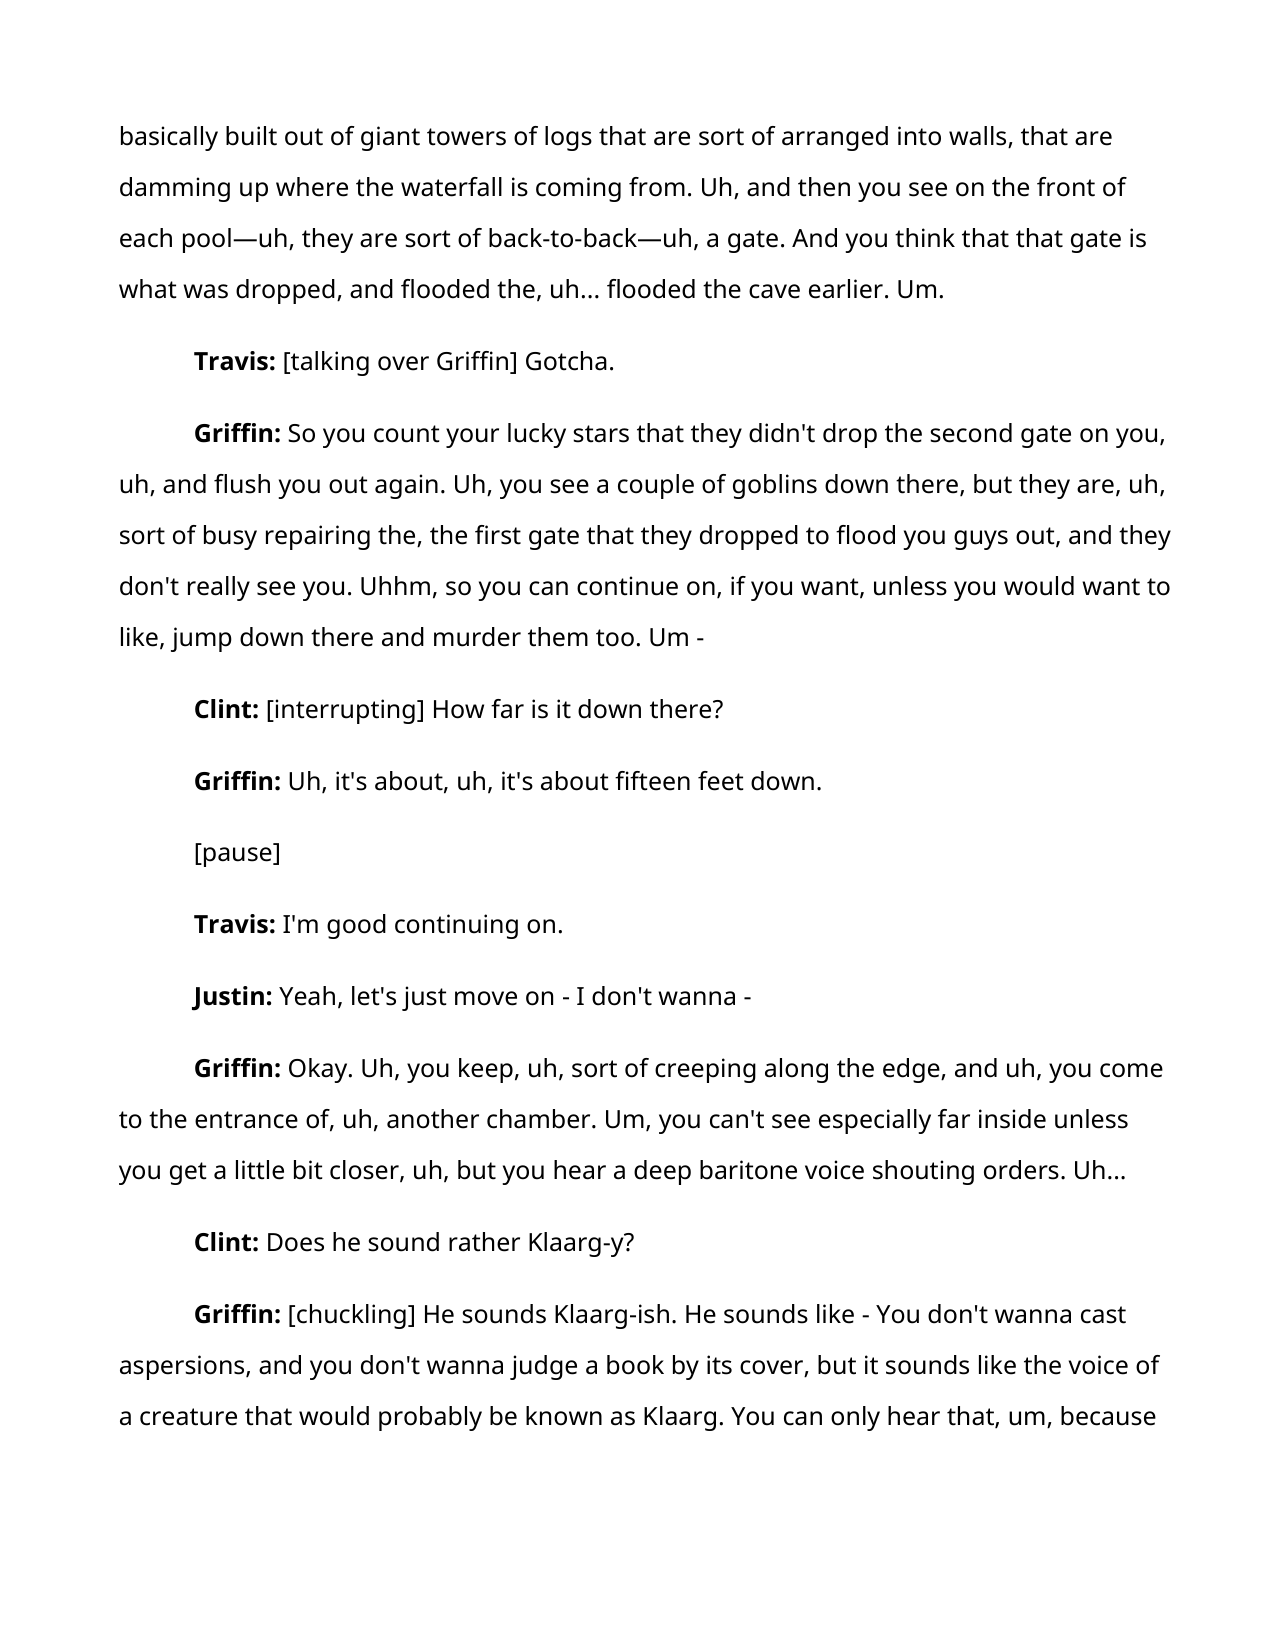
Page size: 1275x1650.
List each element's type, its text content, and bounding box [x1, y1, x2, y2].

text Griffin: So you count your lucky stars that they didn't drop the second gate on you, uh, and flush you out again. Uh, you see a couple of goblins down there, but they are, uh, sort of busy repairing the, the first gate that they dropped to flood you guys out, and they don't really see you. Uhhm, so you can continue on, if you want, unless you would want to like, jump down there and murder them too. Um - [118, 415, 1172, 653]
text Griffin: Uh, it's about, uh, it's about fifteen feet down. [118, 763, 1172, 797]
text Travis: [talking over Griffin] Gotcha. [118, 343, 1172, 377]
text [118, 1297, 1172, 1433]
text Clint: [interrupting] How far is it down there? [118, 691, 1172, 725]
text Griffin: Okay. Uh, you keep, uh, sort of creeping along the edge, and uh, you come to the entrance of, uh, another chamber. Um, you can't see especially far inside unless you get a little bit closer, uh, but you hear a deep baritone voice shouting orders. Uh... [118, 1051, 1172, 1187]
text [118, 118, 1172, 306]
text [pause] [118, 835, 1172, 869]
text Clint: Does he sound rather Klaarg-y? [118, 1225, 1172, 1259]
text Justin: Yeah, let's just move on - I don't wanna - [118, 979, 1172, 1013]
text Travis: I'm good continuing on. [118, 907, 1172, 941]
